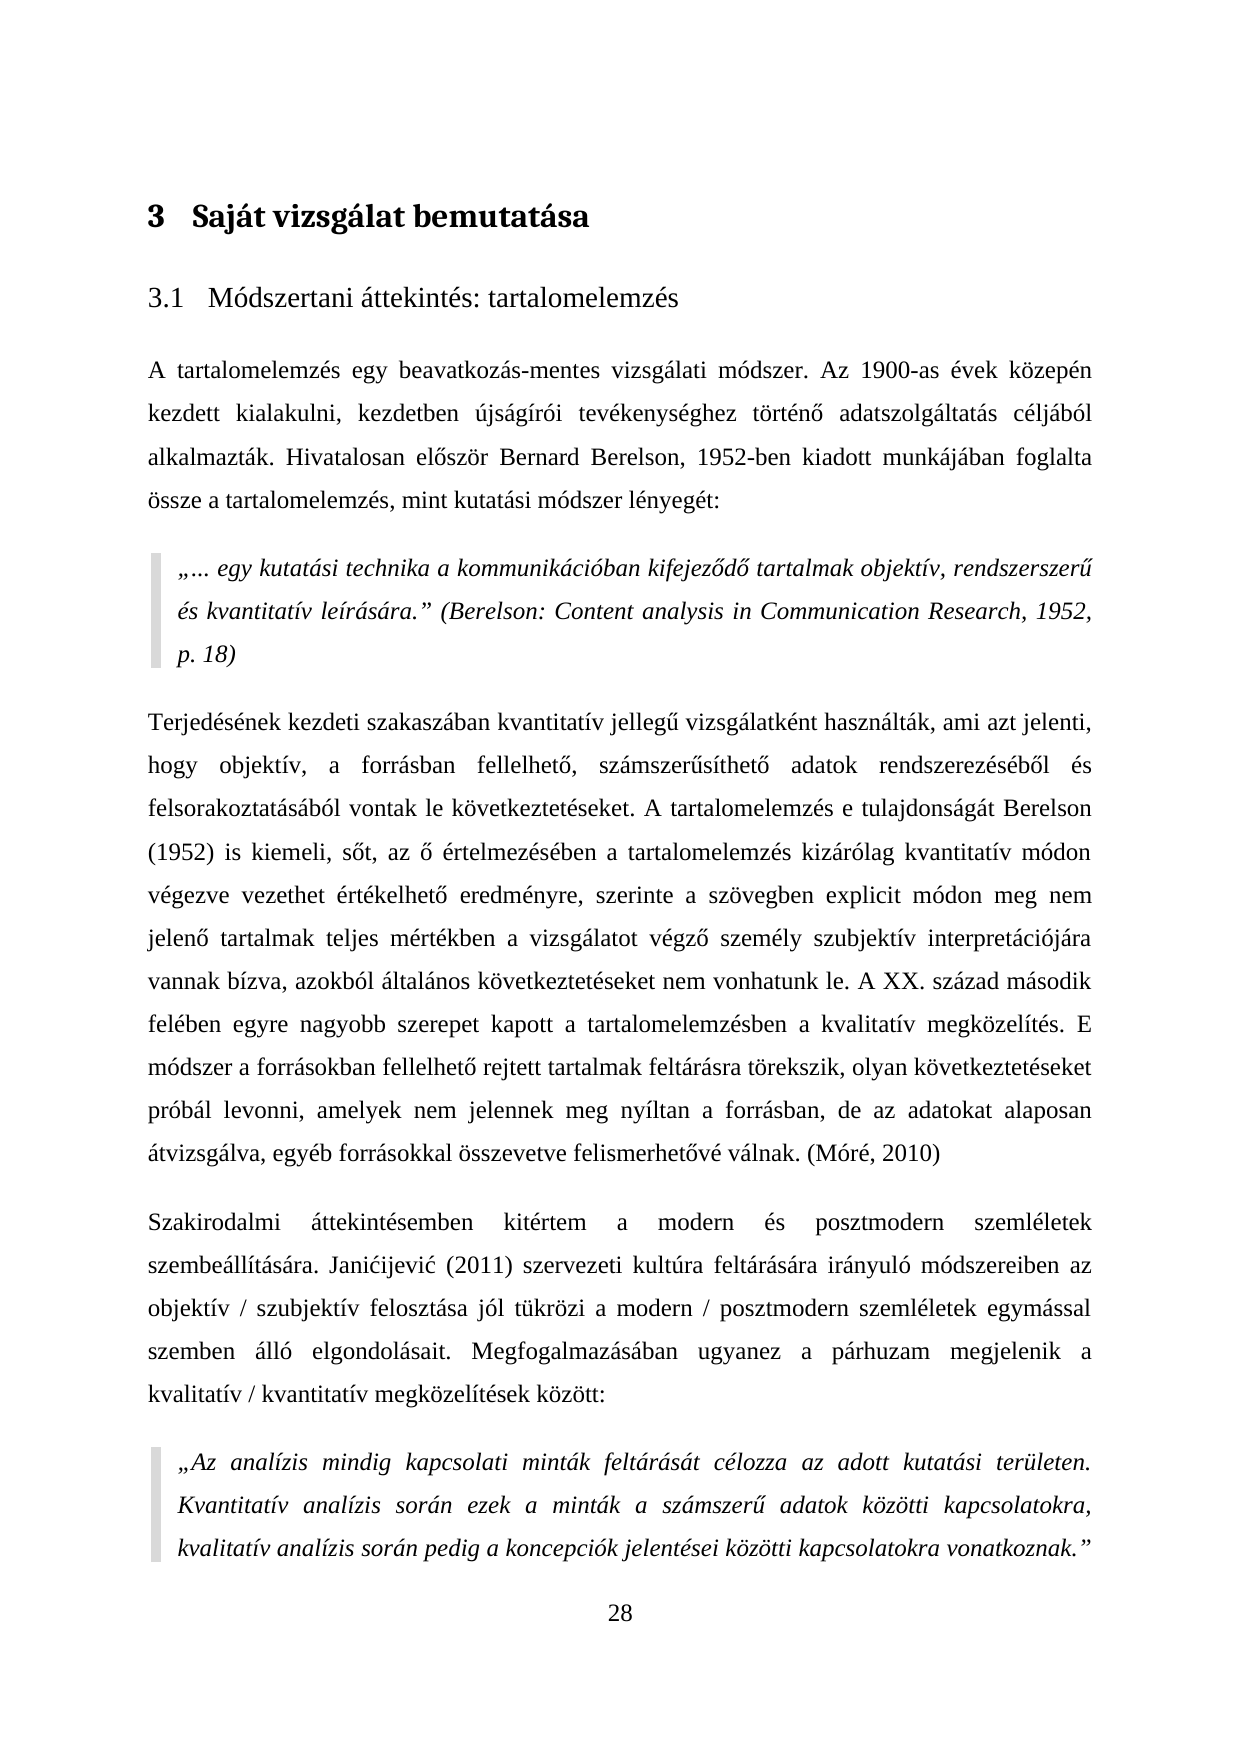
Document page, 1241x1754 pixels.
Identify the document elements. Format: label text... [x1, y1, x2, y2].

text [161, 1447, 1093, 1562]
text Szakirodalmi áttekintésemben kitértem a modern és posztmodern szemléletek szembeállítására. Janićijević (2011) szervezeti kultúra feltárására irányuló módszereiben az objektív / szubjektív felosztása jól tükrözi a modern / posztmodern szemléletek egymással szemben álló elgondolásait. Megfogalmazásában ugyanez a párhuzam megjelenik a kvalitatív / kvantitatív megközelítések között: [148, 1207, 1093, 1408]
text „... egy kutatási technika a kommunikációban kifejeződő tartalmak objektív, rendszerszerű és kvantitatív leírására.” (Berelson: Content analysis in Communication Research, 1952, p. 18) [161, 553, 1093, 668]
subtitle Módszertani áttekintés: tartalomelemzés [148, 280, 1093, 314]
text Terjedésének kezdeti szakaszában kvantitatív jellegű vizsgálatként használták, ami azt jelenti, hogy objektív, a forrásban fellelhető, számszerűsíthető adatok rendszerezéséből és felsorakoztatásából vontak le következtetéseket. A tartalomelemzés e tulajdonságát Berelson (1952) is kiemeli, sőt, az ő értelmezésében a tartalomelemzés kizárólag kvantitatív módon végezve vezethet értékelhető eredményre, szerinte a szövegben explicit módon meg nem jelenő tartalmak teljes mértékben a vizsgálatot végző személy szubjektív interpretációjára vannak bízva, azokból általános következtetéseket nem vonhatunk le. A XX. század második felében egyre nagyobb szerepet kapott a tartalomelemzésben a kvalitatív megközelítés. E módszer a forrásokban fellelhető rejtett tartalmak feltárásra törekszik, olyan következtetéseket próbál levonni, amelyek nem jelennek meg nyíltan a forrásban, de az adatokat alaposan átvizsgálva, egyéb forrásokkal összevetve felismerhetővé válnak. (Móré, 2010) [148, 707, 1093, 1167]
text A tartalomelemzés egy beavatkozás-mentes vizsgálati módszer. Az 1900-as évek közepén kezdett kialakulni, kezdetben újságírói tevékenységhez történő adatszolgáltatás céljából alkalmazták. Hivatalosan először Bernard Berelson, 1952-ben kiadott munkájában foglalta össze a tartalomelemzés, mint kutatási módszer lényegét: [148, 355, 1093, 513]
subtitle Saját vizsgálat bemutatása [148, 198, 1093, 236]
